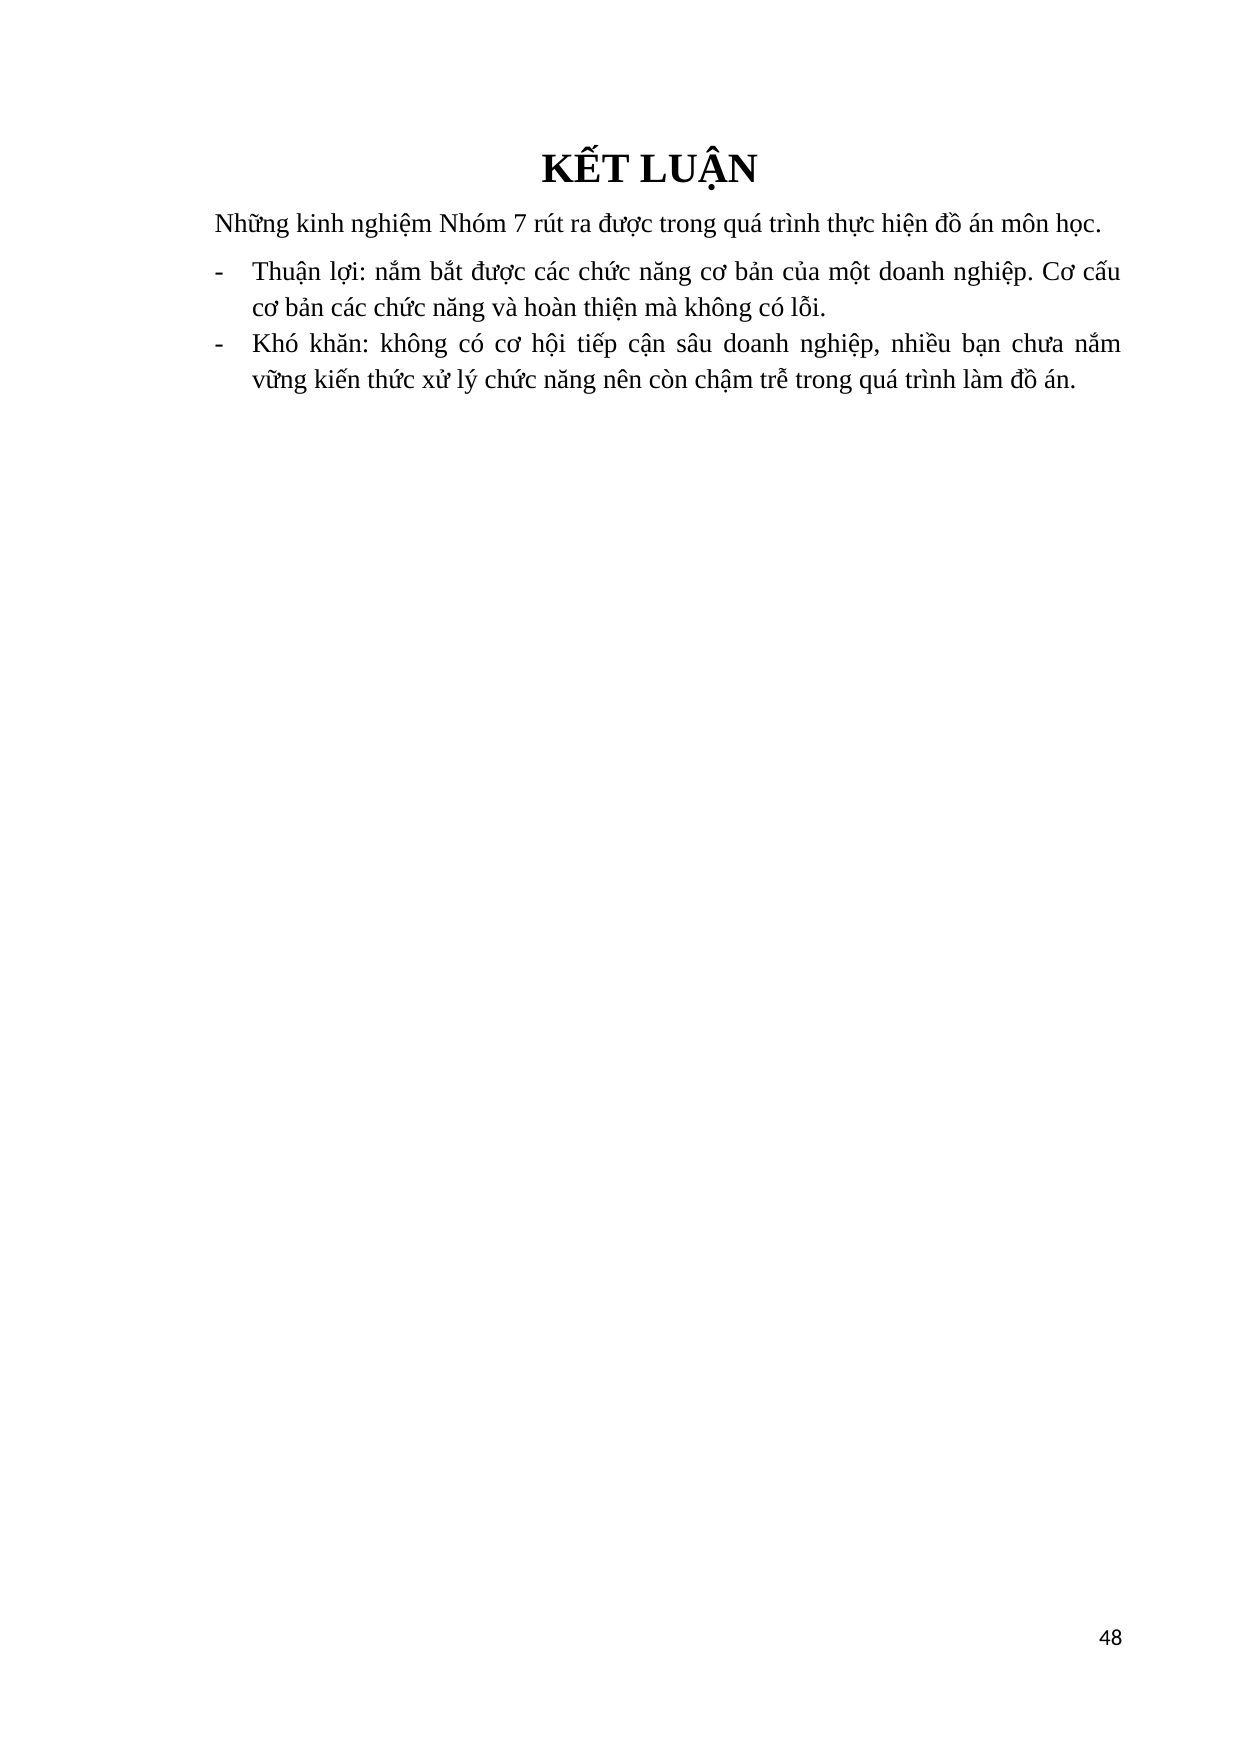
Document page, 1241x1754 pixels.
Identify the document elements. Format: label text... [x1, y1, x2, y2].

subtitle KẾT LUẬN [177, 143, 1122, 191]
text Những kinh nghiệm Nhóm 7 rút ra được trong quá trình thực hiện đồ án môn học. [214, 207, 1122, 238]
list Thuận lợi: nắm bắt được các chức năng cơ bản của một doanh nghiệp. Cơ cấu cơ bản các chức năng và hoàn thiện mà không có lỗi. [214, 256, 1122, 322]
list Khó khăn: không có cơ hội tiếp cận sâu doanh nghiệp, nhiều bạn chưa nắm vững kiến thức xử lý chức năng nên còn chậm trễ trong quá trình làm đồ án. [214, 327, 1122, 394]
